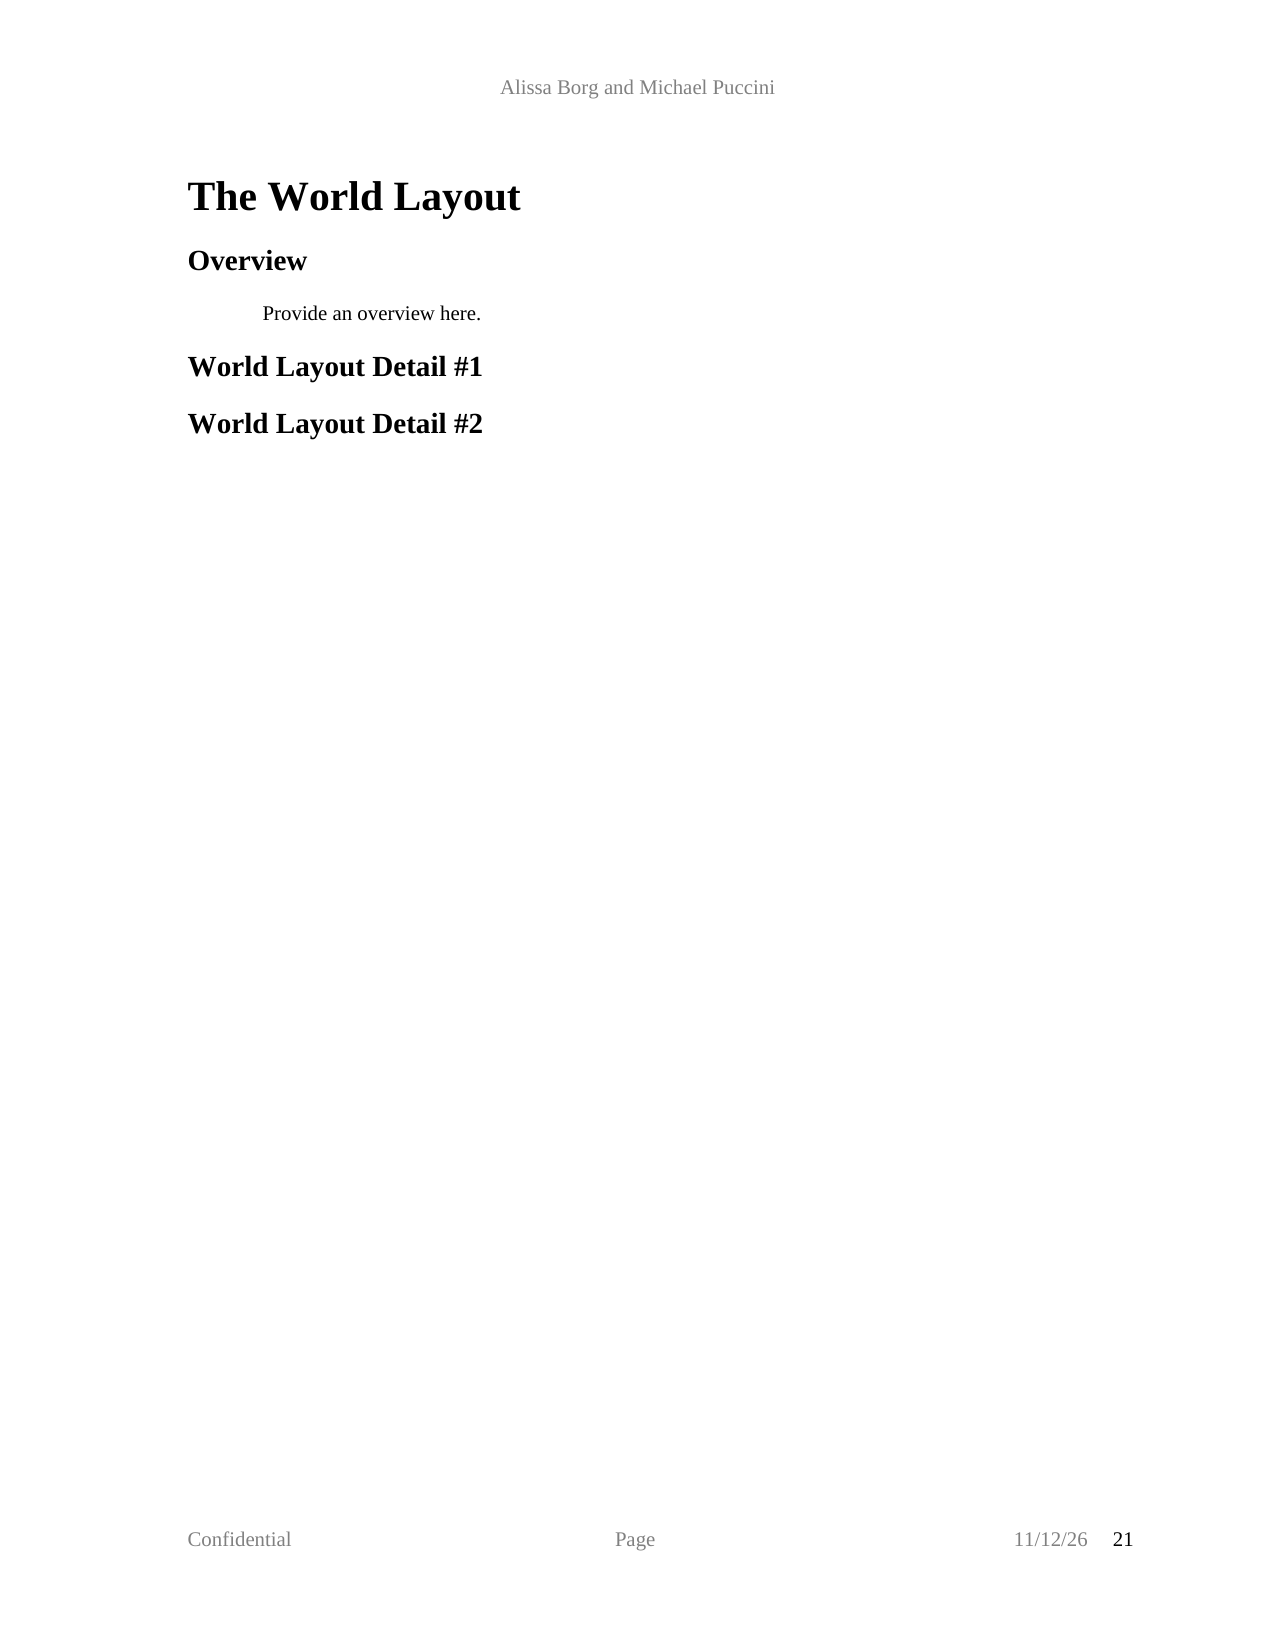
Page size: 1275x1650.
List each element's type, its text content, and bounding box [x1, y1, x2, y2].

subtitle The World Layout [187, 171, 1087, 219]
subtitle World Layout Detail #1 [187, 349, 1087, 382]
subtitle Overview [187, 243, 1087, 277]
subtitle World Layout Detail #2 [187, 407, 1087, 440]
text Provide an overview here. [187, 301, 1087, 325]
